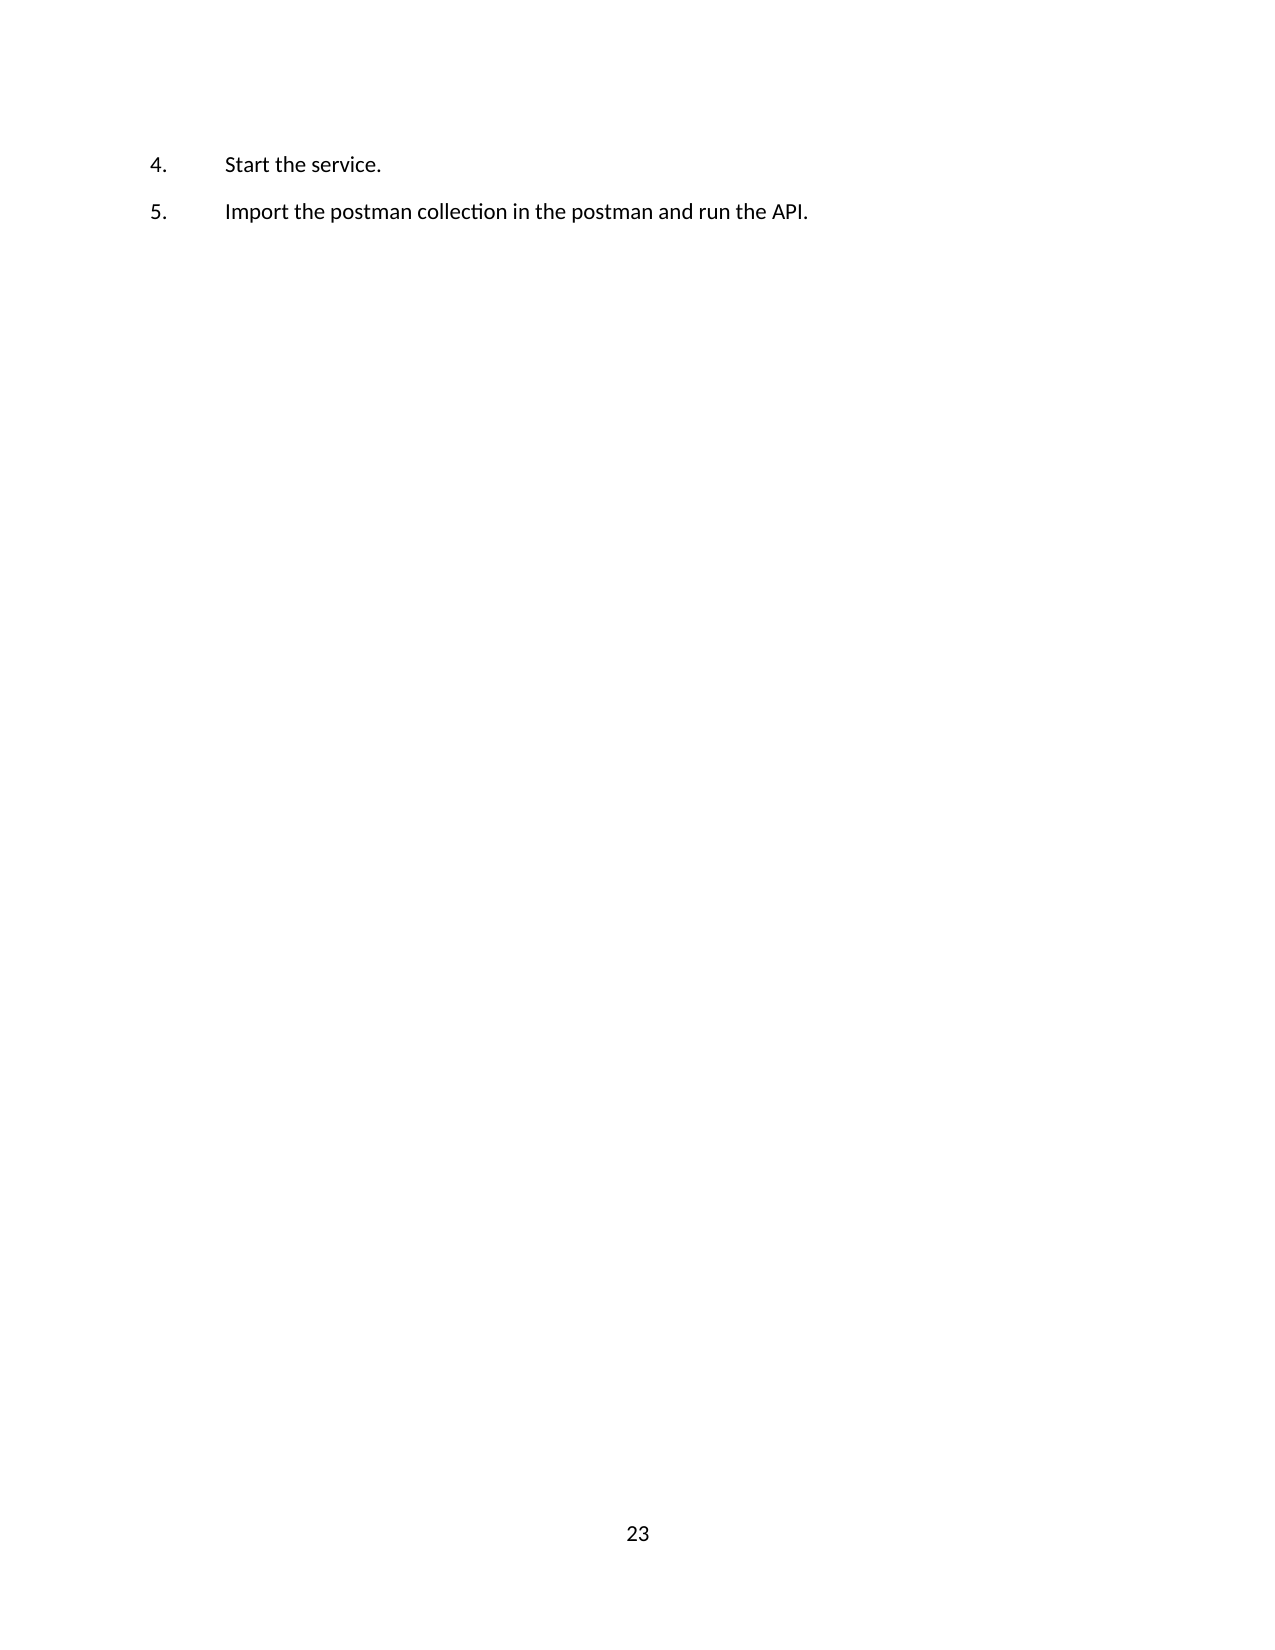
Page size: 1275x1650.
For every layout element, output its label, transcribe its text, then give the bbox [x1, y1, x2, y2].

text 5. Import the postman collection in the postman and run the API. [150, 197, 1125, 225]
text 4. Start the service. [150, 150, 1125, 178]
